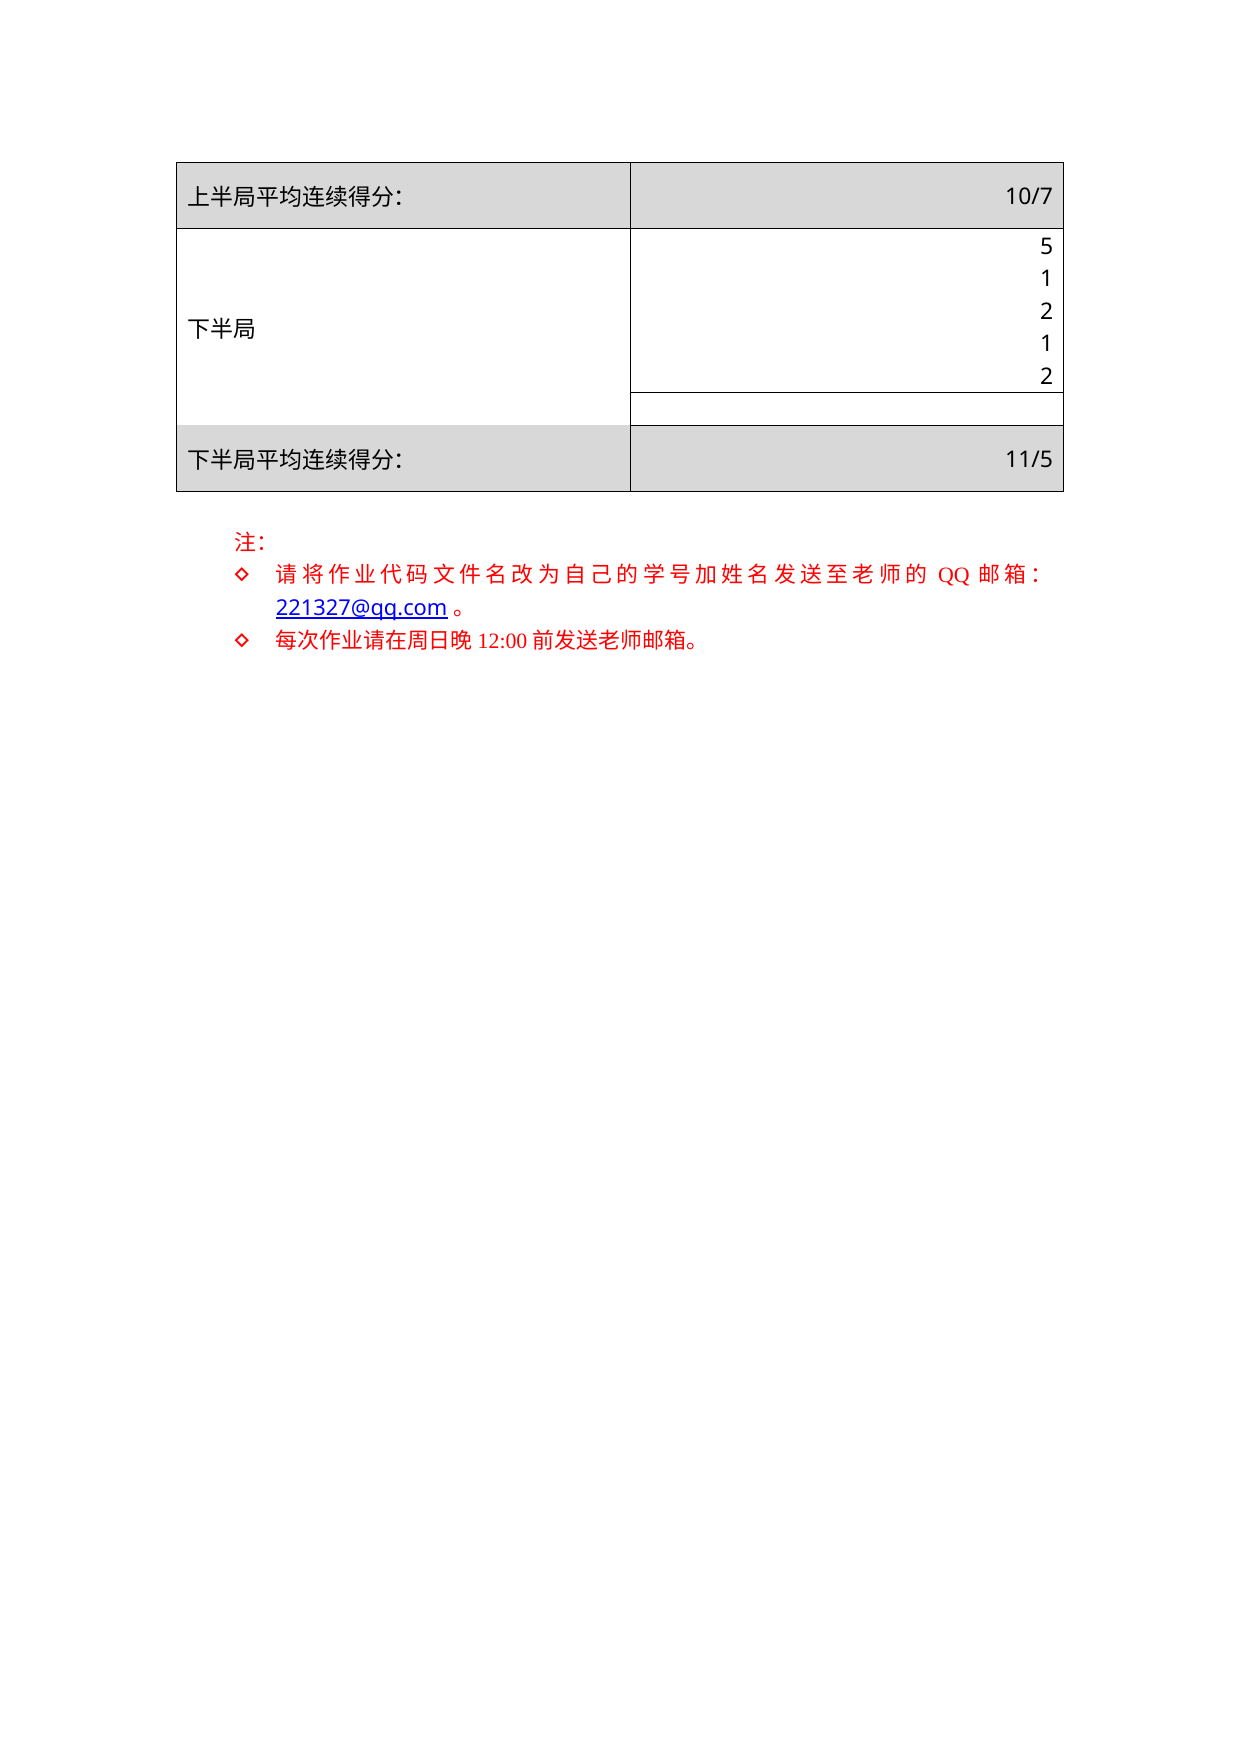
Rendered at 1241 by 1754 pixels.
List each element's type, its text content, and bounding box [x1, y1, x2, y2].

table_cell 5 1 2 1 2 [631, 229, 1063, 392]
table_cell 下半局 [177, 229, 630, 425]
list 注： [187, 525, 1053, 557]
table_cell [631, 393, 1063, 425]
table_cell 10/7 [631, 163, 1063, 228]
list 每次作业请在周日晚 12:00 前发送老师邮箱。 [232, 622, 1053, 655]
list 请将作业代码文件名改为自己的学号加姓名发送至老师的QQ邮箱：221327@qq.com 。 [232, 557, 1053, 622]
table_cell 11/5 [631, 426, 1063, 491]
table_cell 上半局平均连续得分： [177, 163, 630, 228]
table_cell 下半局平均连续得分： [177, 425, 630, 491]
